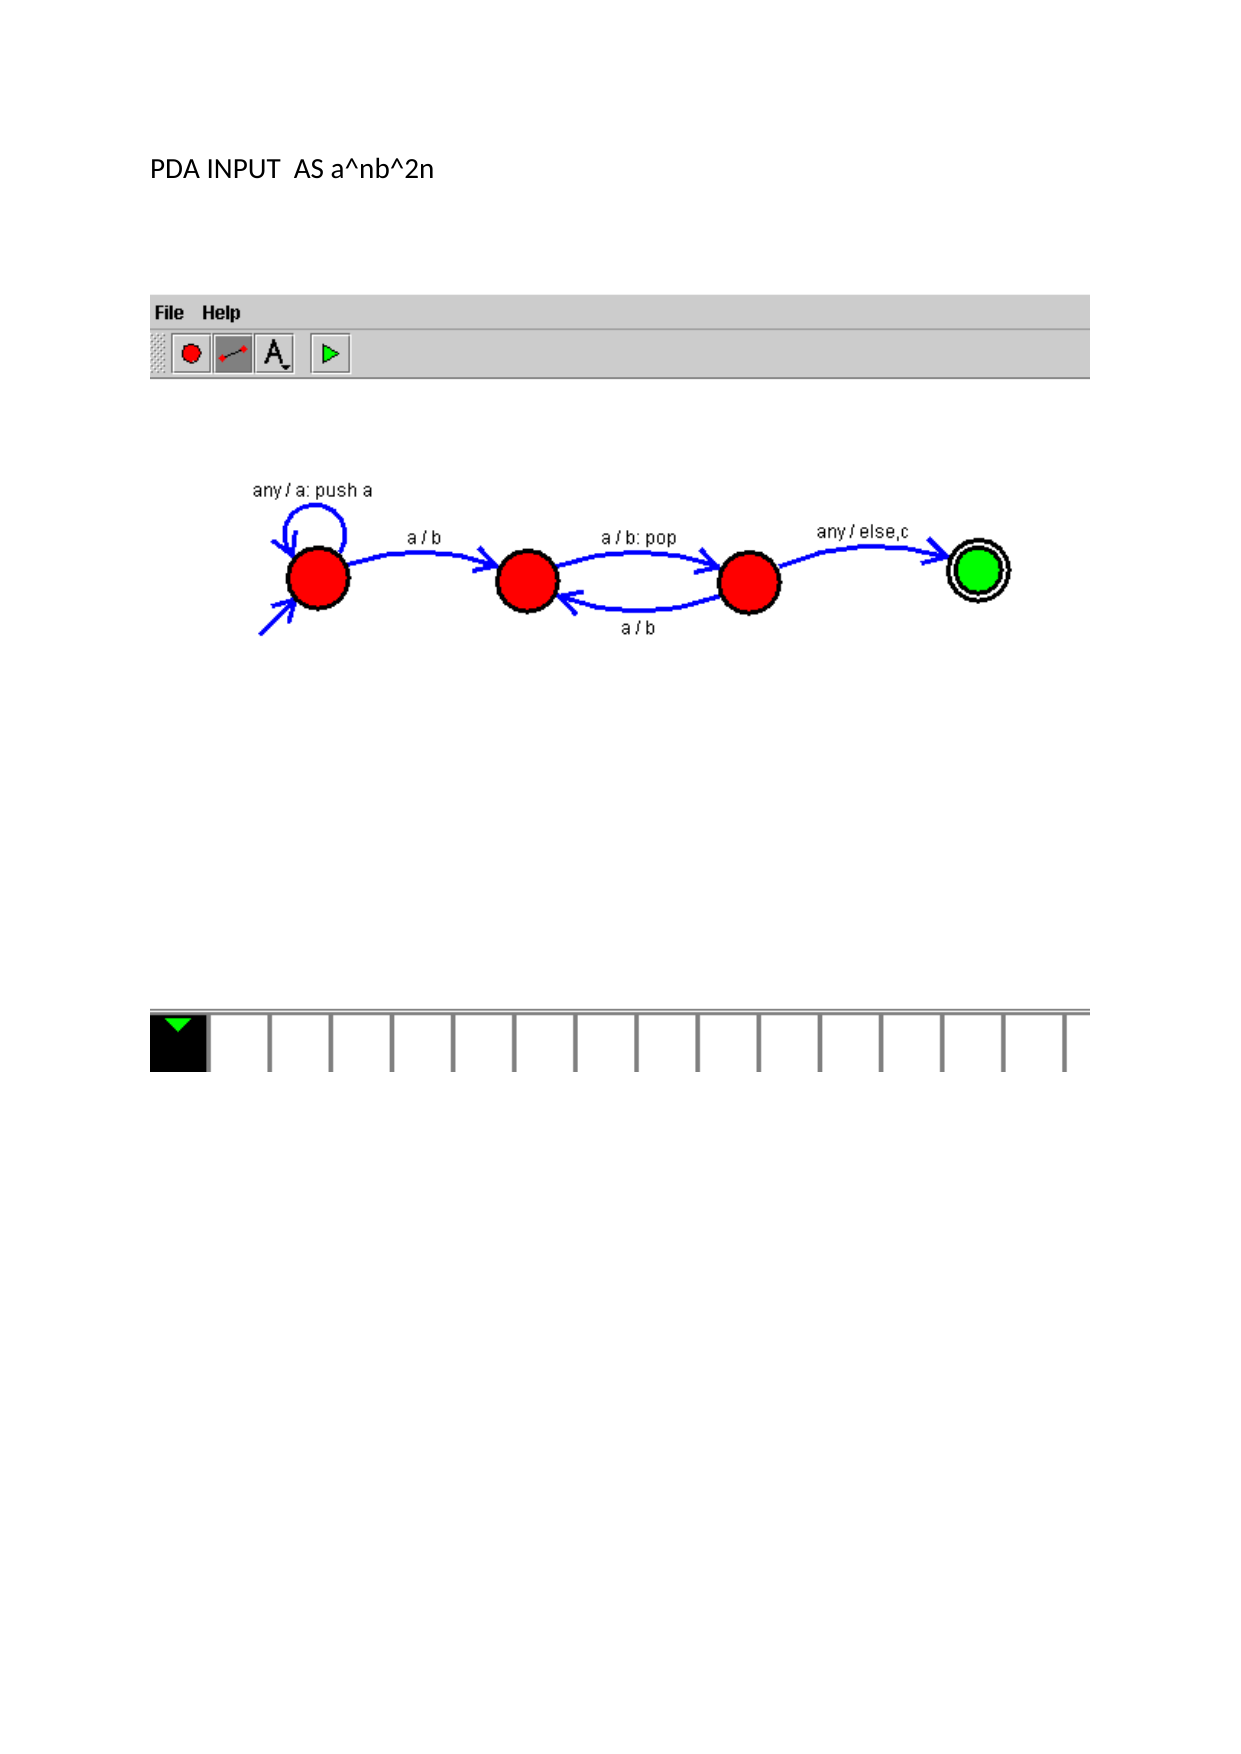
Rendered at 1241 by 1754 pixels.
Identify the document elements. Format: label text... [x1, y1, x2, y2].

picture [150, 292, 1090, 1072]
text PDA INPUT AS a^nb^2n [150, 150, 1090, 186]
